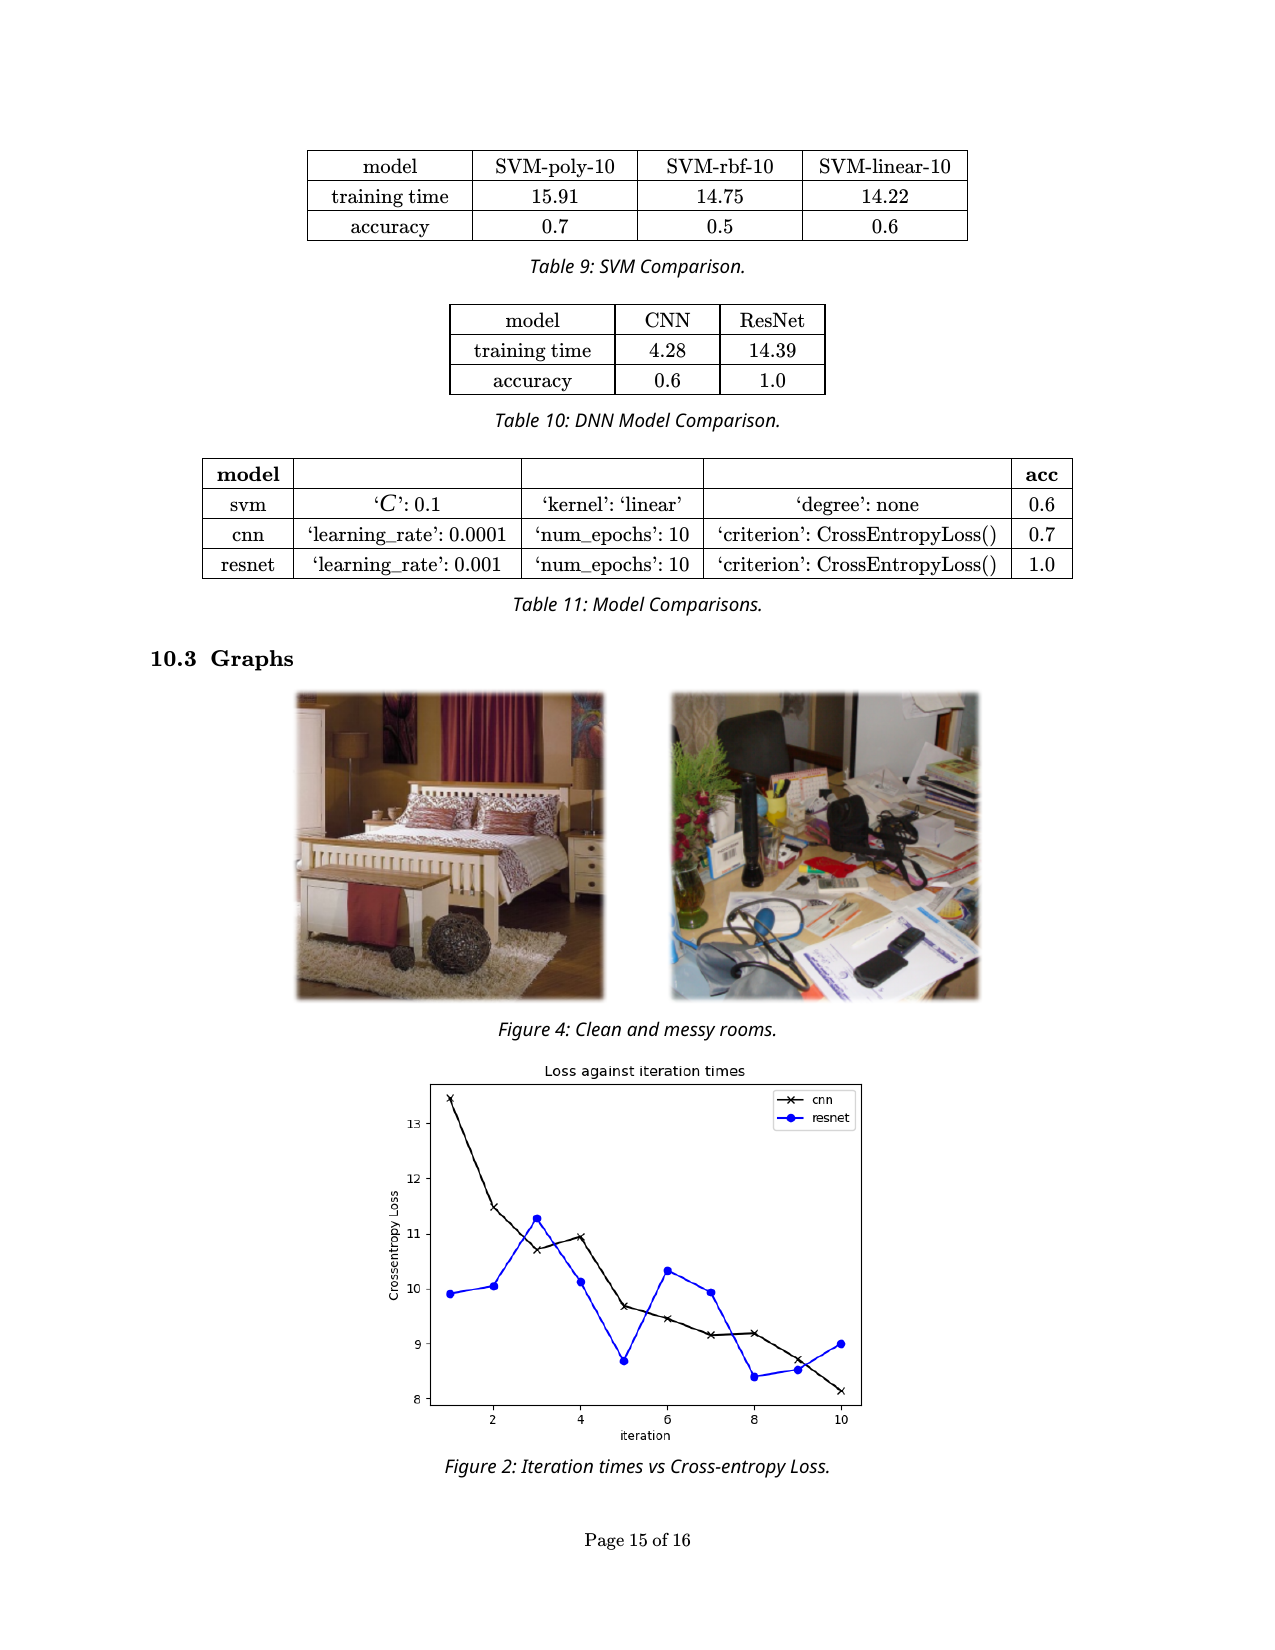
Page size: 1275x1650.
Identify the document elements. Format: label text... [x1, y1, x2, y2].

picture [300, 696, 600, 996]
table_cell 1.0 [1012, 549, 1072, 578]
table_cell ‘learning_rate’: 0.0001 [294, 519, 521, 548]
table_cell 0.7 [473, 211, 637, 240]
table_header SVM-rbf-10 [638, 151, 802, 180]
table_header CNN [616, 305, 719, 334]
table_header [704, 459, 1011, 488]
table_cell ‘learning_rate’: 0.001 [294, 549, 521, 578]
table_cell training time [451, 335, 614, 364]
table_header acc [1012, 459, 1072, 488]
text Table 9: SVM Comparison. [150, 253, 1125, 279]
table_cell resnet [203, 549, 293, 578]
table_cell ‘’: 0.1 [294, 489, 521, 518]
table_cell ‘num_epochs’: 10 [522, 519, 703, 548]
table_cell ‘kernel’: ‘linear’ [522, 489, 703, 518]
table_cell accuracy [308, 211, 472, 240]
table_header ResNet [721, 305, 824, 334]
text Figure 2: Iteration times vs Cross-entropy Loss. [150, 1453, 1125, 1479]
text Table 11: Model Comparisons. [150, 592, 1125, 617]
table_cell 4.28 [616, 335, 719, 364]
table_cell ‘num_epochs’: 10 [522, 549, 703, 578]
table_header model [451, 305, 614, 334]
table_cell 14.75 [638, 181, 802, 210]
table_cell ‘degree’: none [704, 489, 1011, 518]
table_header SVM-linear-10 [803, 151, 967, 180]
table_header [294, 459, 521, 488]
table_cell 14.39 [721, 335, 824, 364]
table_cell 15.91 [473, 181, 637, 210]
text Table 10: DNN Model Comparison. [150, 408, 1125, 433]
table_header model [203, 459, 293, 488]
table_cell 1.0 [721, 365, 824, 394]
picture [675, 696, 975, 996]
table_cell svm [203, 489, 293, 518]
table_cell ‘criterion’: CrossEntropyLoss() [704, 549, 1011, 578]
table_cell 0.5 [638, 211, 802, 240]
table_cell 0.6 [1012, 489, 1072, 518]
picture [360, 1062, 915, 1441]
table_header [522, 459, 703, 488]
table_header model [308, 151, 472, 180]
table_cell 0.7 [1012, 519, 1072, 548]
table_header SVM-poly-10 [473, 151, 637, 180]
table_cell accuracy [451, 365, 614, 394]
table_cell training time [308, 181, 472, 210]
table_cell 14.22 [803, 181, 967, 210]
table_cell ‘criterion’: CrossEntropyLoss() [704, 519, 1011, 548]
subtitle Graphs [150, 642, 1125, 672]
table_cell 0.6 [803, 211, 967, 240]
table_cell 0.6 [616, 365, 719, 394]
table_cell cnn [203, 519, 293, 548]
